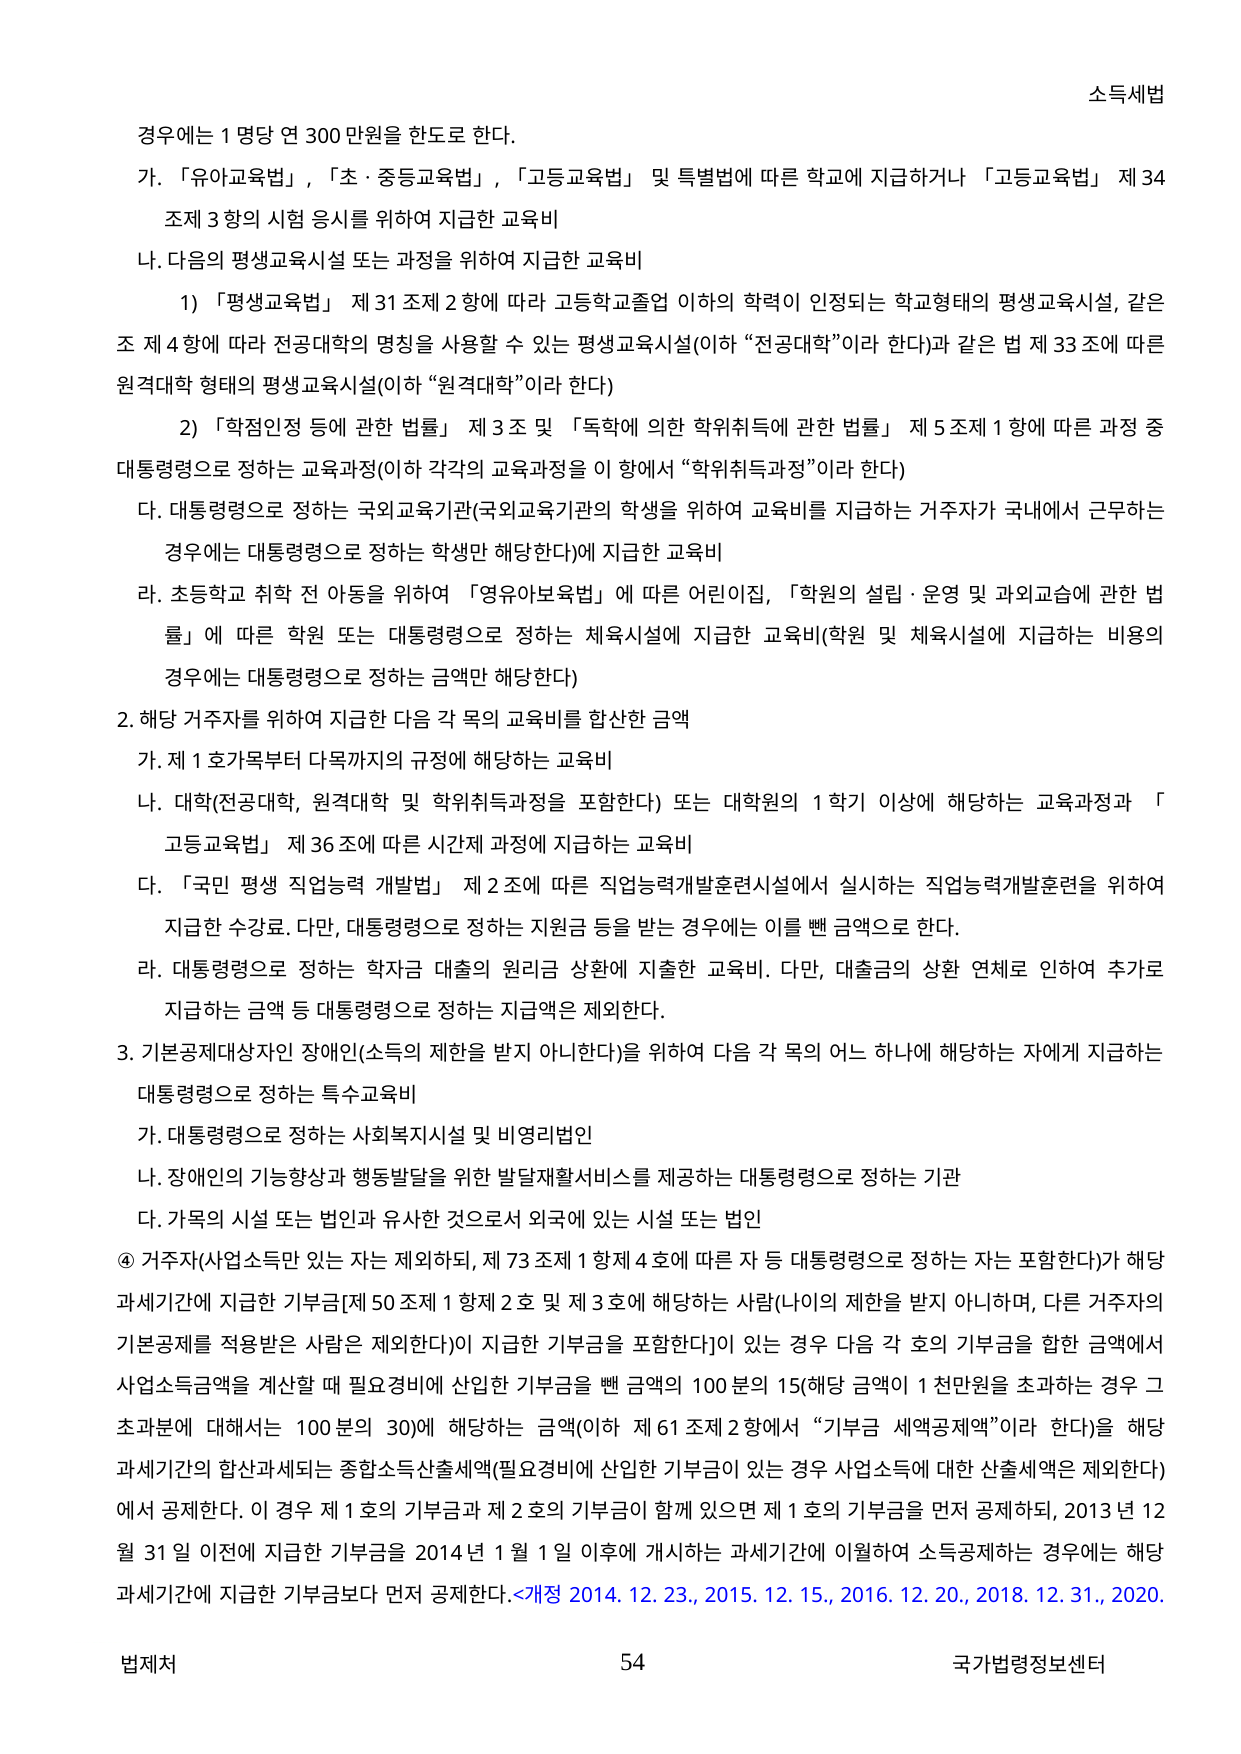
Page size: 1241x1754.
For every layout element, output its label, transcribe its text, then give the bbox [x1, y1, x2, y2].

text 3. 기본공제대상자인 장애인(소득의 제한을 받지 아니한다)을 위하여 다음 각 목의 어느 하나에 해당하는 자에게 지급하는 대통령령으로 정하는 특수교육비 [117, 1025, 1165, 1108]
text 라. 대통령령으로 정하는 학자금 대출의 원리금 상환에 지출한 교육비. 다만, 대출금의 상환 연체로 인하여 추가로 지급하는 금액 등 대통령령으로 정하는 지급액은 제외한다. [137, 942, 1165, 1025]
text 2. 해당 거주자를 위하여 지급한 다음 각 목의 교육비를 합산한 금액 [117, 692, 1165, 733]
text 1) 「평생교육법」 제31조제2항에 따라 고등학교졸업 이하의 학력이 인정되는 학교형태의 평생교육시설, 같은 조 제4항에 따라 전공대학의 명칭을 사용할 수 있는 평생교육시설(이하 “전공대학”이라 한다)과 같은 법 제33조에 따른 원격대학 형태의 평생교육시설(이하 “원격대학”이라 한다) [117, 275, 1165, 400]
text 다. 대통령령으로 정하는 국외교육기관(국외교육기관의 학생을 위하여 교육비를 지급하는 거주자가 국내에서 근무하는 경우에는 대통령령으로 정하는 학생만 해당한다)에 지급한 교육비 [137, 483, 1165, 567]
text 나. 대학(전공대학, 원격대학 및 학위취득과정을 포함한다) 또는 대학원의 1학기 이상에 해당하는 교육과정과 「고등교육법」 제36조에 따른 시간제 과정에 지급하는 교육비 [137, 775, 1165, 858]
text 다. 가목의 시설 또는 법인과 유사한 것으로서 외국에 있는 시설 또는 법인 [137, 1192, 1165, 1233]
text 가. 「유아교육법」, 「초ㆍ중등교육법」, 「고등교육법」 및 특별법에 따른 학교에 지급하거나 「고등교육법」 제34조제3항의 시험 응시를 위하여 지급한 교육비 [137, 150, 1165, 233]
text 나. 장애인의 기능향상과 행동발달을 위한 발달재활서비스를 제공하는 대통령령으로 정하는 기관 [137, 1150, 1165, 1192]
text 2) 「학점인정 등에 관한 법률」 제3조 및 「독학에 의한 학위취득에 관한 법률」 제5조제1항에 따른 과정 중 대통령령으로 정하는 교육과정(이하 각각의 교육과정을 이 항에서 “학위취득과정”이라 한다) [117, 400, 1165, 483]
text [117, 1233, 1165, 1608]
text 다. 「국민 평생 직업능력 개발법」 제2조에 따른 직업능력개발훈련시설에서 실시하는 직업능력개발훈련을 위하여 지급한 수강료. 다만, 대통령령으로 정하는 지원금 등을 받는 경우에는 이를 뺀 금액으로 한다. [137, 858, 1165, 942]
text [117, 108, 1165, 150]
text 가. 대통령령으로 정하는 사회복지시설 및 비영리법인 [137, 1108, 1165, 1150]
text 라. 초등학교 취학 전 아동을 위하여 「영유아보육법」에 따른 어린이집, 「학원의 설립ㆍ운영 및 과외교습에 관한 법률」에 따른 학원 또는 대통령령으로 정하는 체육시설에 지급한 교육비(학원 및 체육시설에 지급하는 비용의 경우에는 대통령령으로 정하는 금액만 해당한다) [137, 567, 1165, 692]
text 나. 다음의 평생교육시설 또는 과정을 위하여 지급한 교육비 [137, 233, 1165, 275]
text 가. 제1호가목부터 다목까지의 규정에 해당하는 교육비 [137, 733, 1165, 775]
